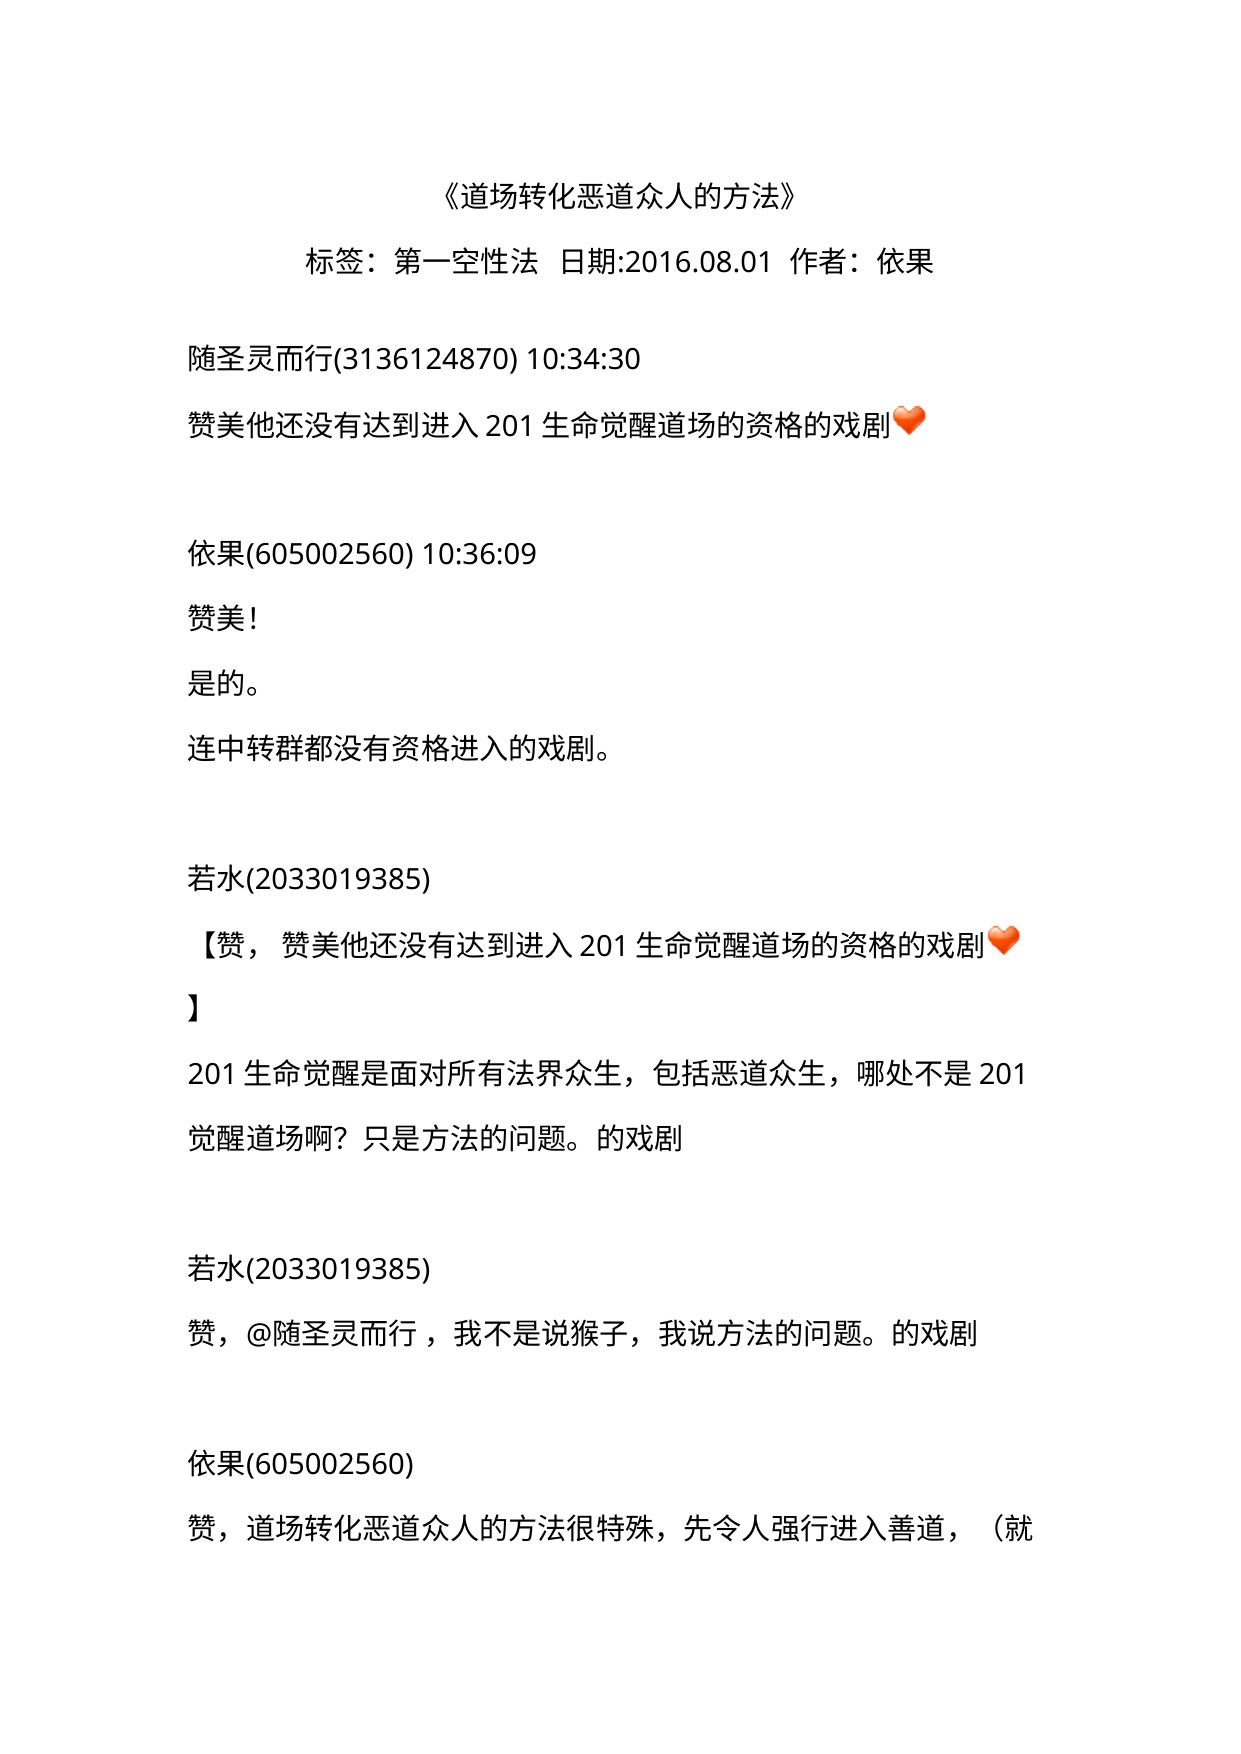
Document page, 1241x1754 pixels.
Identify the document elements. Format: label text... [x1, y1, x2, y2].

text 《道场转化恶道众人的方法》 [187, 162, 1053, 227]
text 标签：第一空性法 日期:2016.08.01 作者：依果 [187, 227, 1053, 292]
picture [891, 398, 929, 437]
picture [985, 918, 1023, 957]
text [187, 324, 1053, 1559]
